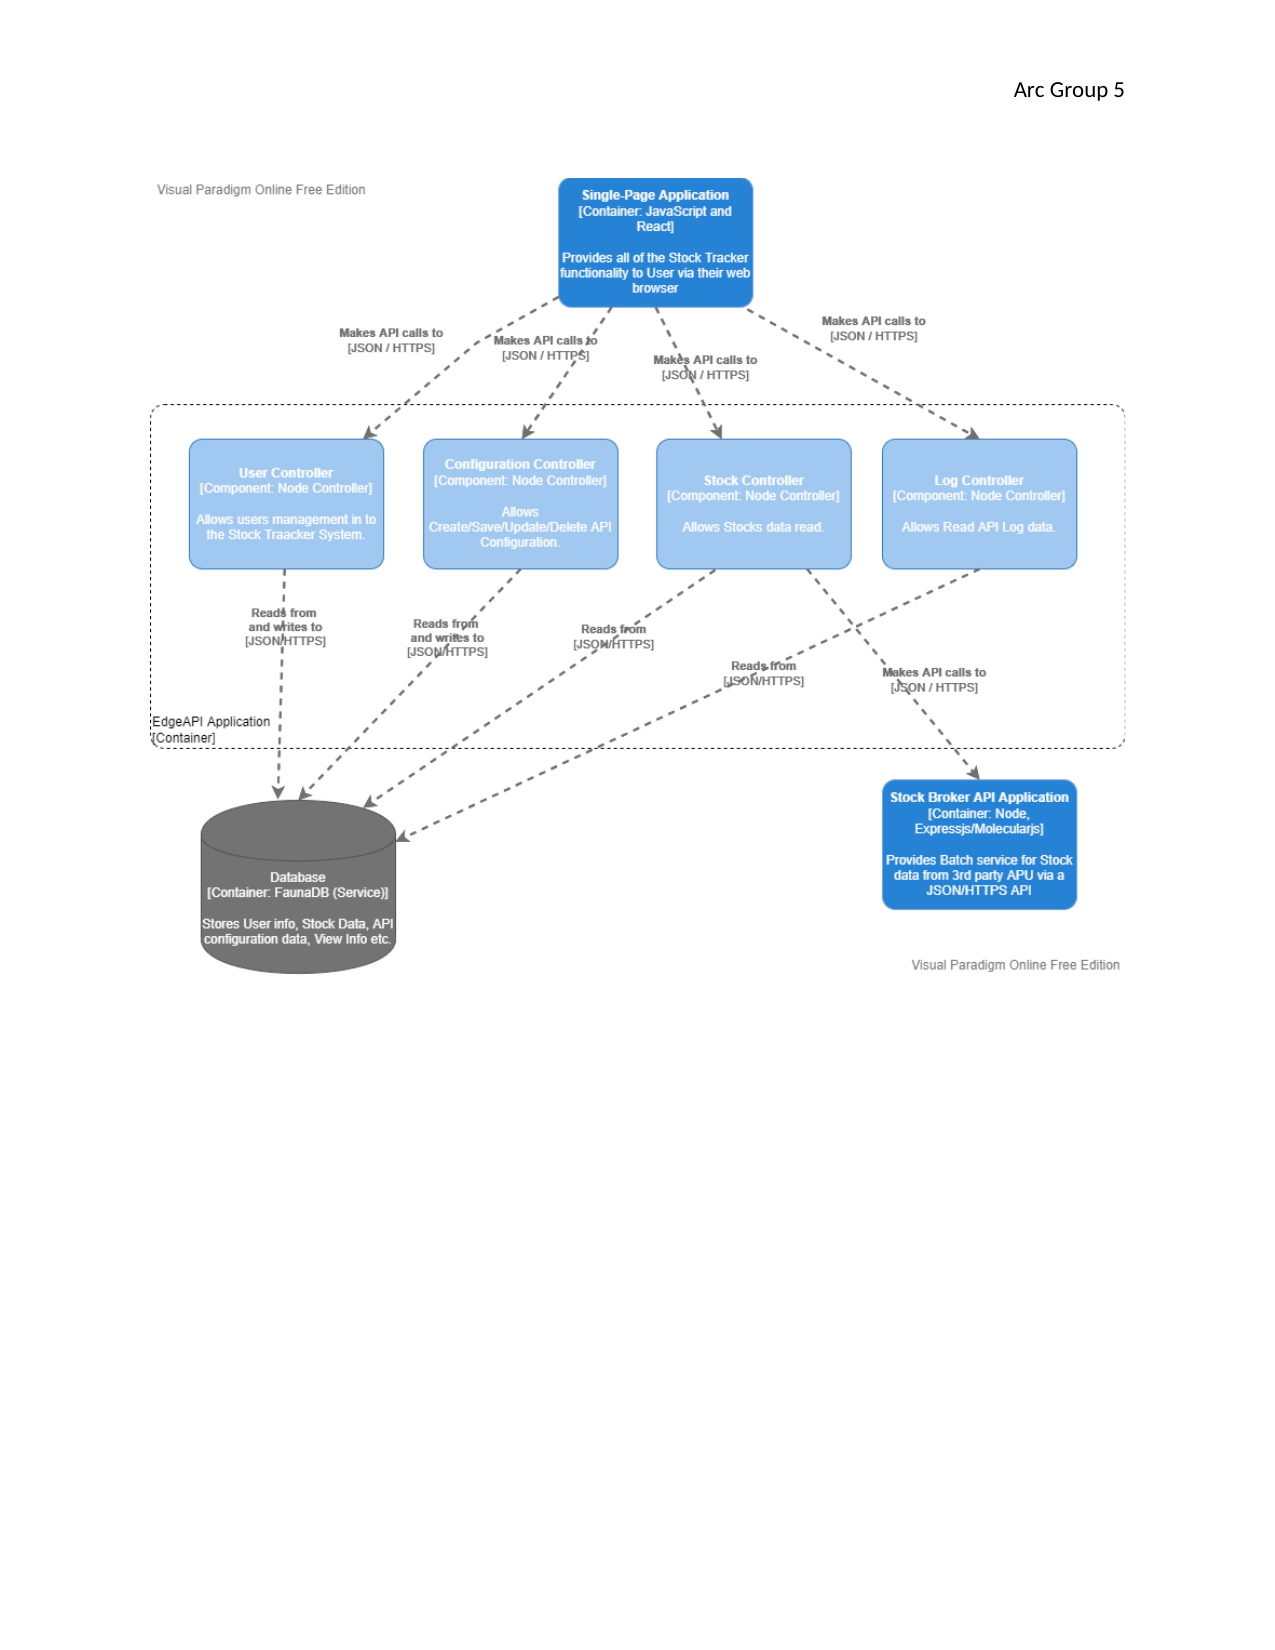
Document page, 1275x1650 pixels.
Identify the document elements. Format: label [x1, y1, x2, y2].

picture [150, 178, 1125, 975]
